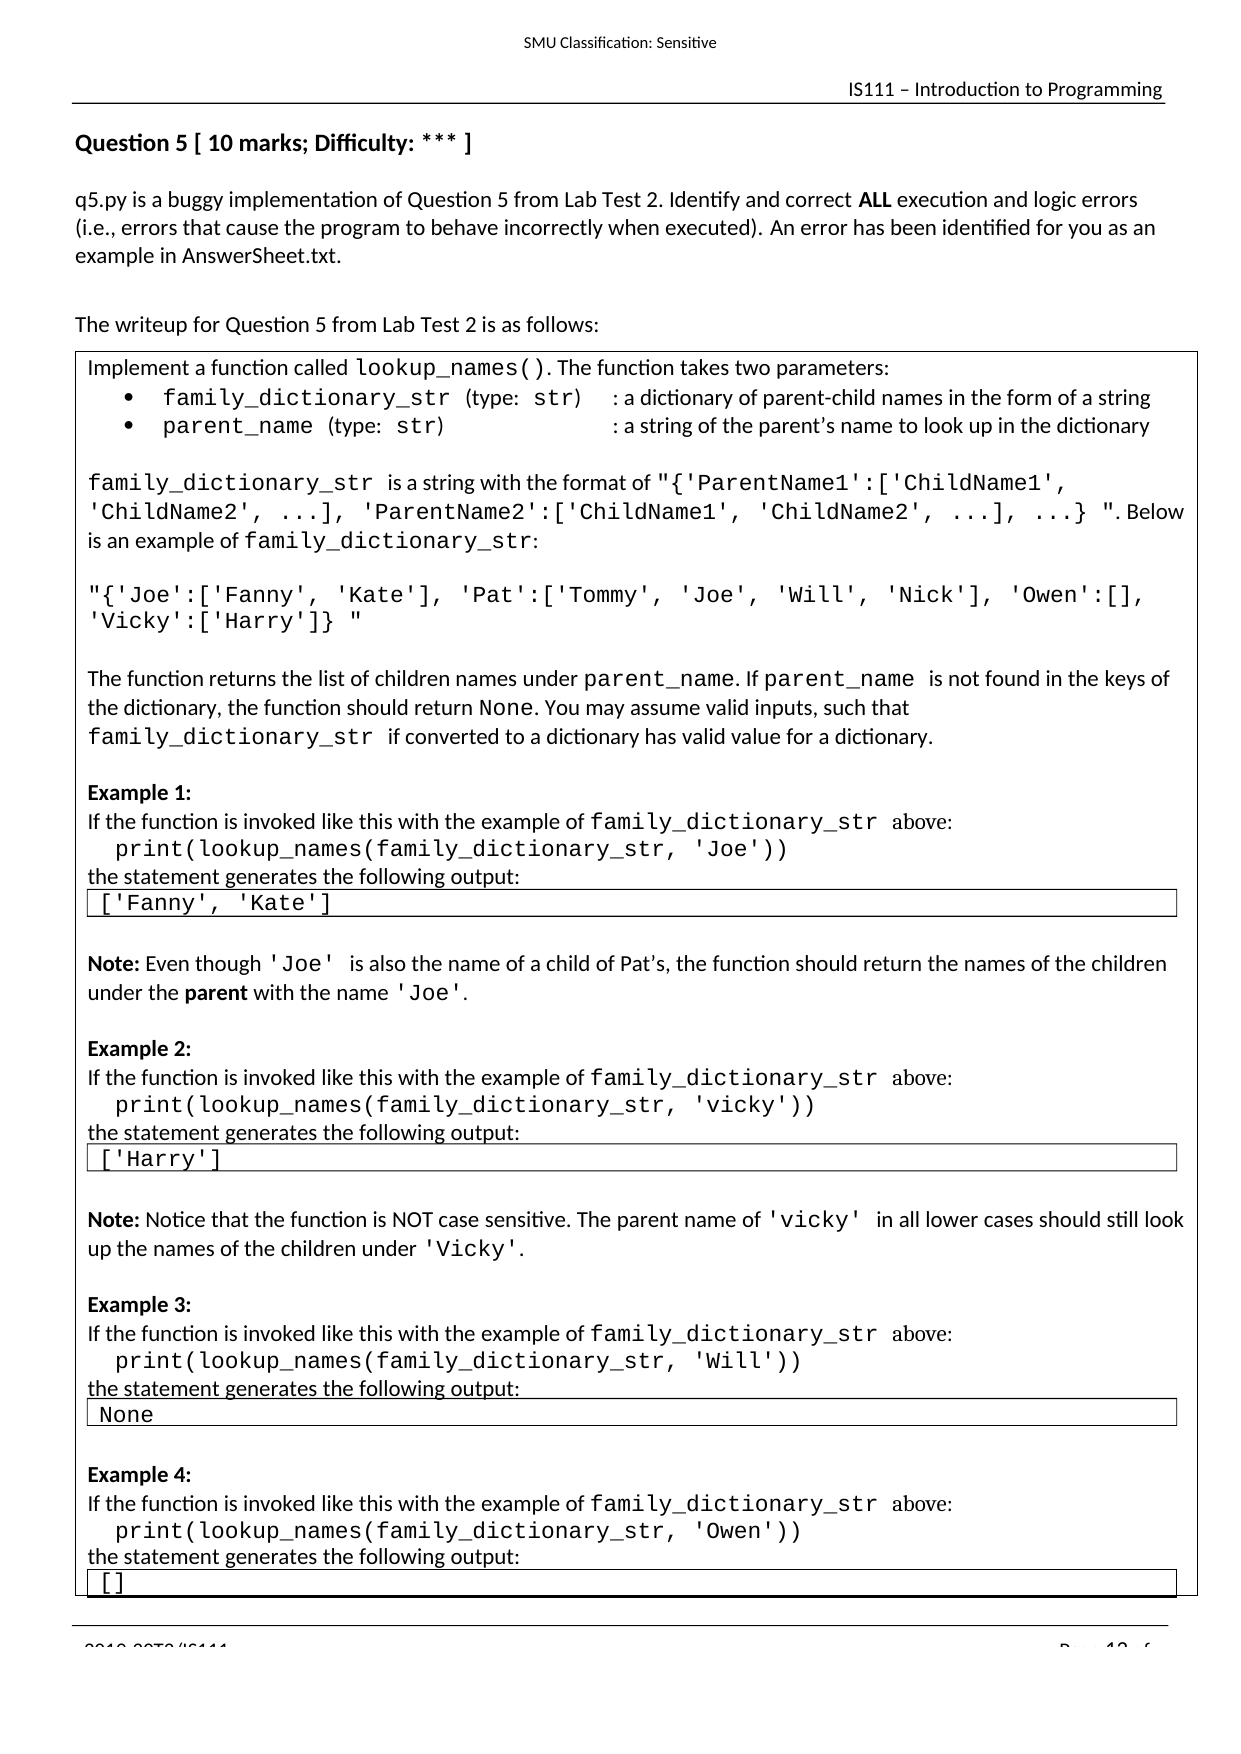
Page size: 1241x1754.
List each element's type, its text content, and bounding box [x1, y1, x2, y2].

text q5.py is a buggy implementation of Question 5 from Lab Test 2. Identify and correct ALL execution and logic errors (i.e., errors that cause the program to behave incorrectly when executed). An error has been identified for you as an example in AnswerSheet.txt. [75, 186, 1177, 269]
table_header Implement a function called lookup_names(). The function takes two parameters: family_dictionary_str (type: str) : a dictionary of parent-child names in the form of a string parent_name (type: str) : a string of the parent’s name to look up in the dictionary family_dictionary_str is a string with the format of "{'ParentName1':['ChildName1', 'ChildName2', ...], 'ParentName2':['ChildName1', 'ChildName2', ...], ...} ". Below is an example of family_dictionary_str: "{'Joe':['Fanny', 'Kate'], 'Pat':['Tommy', 'Joe', 'Will', 'Nick'], 'Owen':[], 'Vicky':['Harry']} " The function returns the list of children names under parent_name. If parent_name is not found in the keys of the dictionary, the function should return None. You may assume valid inputs, such that family_dictionary_str if converted to a dictionary has valid value for a dictionary. Example 1: If the function is invoked like this with the example of family_dictionary_str above: print(lookup_names(family_dictionary_str, 'Joe')) the statement generates the following output: ['Fanny', 'Kate'] Note: Even though 'Joe' is also the name of a child of Pat’s, the function should return the names of the children under the parent with the name 'Joe'. Example 2: If the function is invoked like this with the example of family_dictionary_str above: print(lookup_names(family_dictionary_str, 'vicky')) the statement generates the following output: ['Harry'] Note: Notice that the function is NOT case sensitive. The parent name of 'vicky' in all lower cases should still look up the names of the children under 'Vicky'. Example 3: If the function is invoked like this with the example of family_dictionary_str above: print(lookup_names(family_dictionary_str, 'Will')) the statement generates the following output: None Example 4: If the function is invoked like this with the example of family_dictionary_str above: print(lookup_names(family_dictionary_str, 'Owen')) the statement generates the following output: [76, 352, 1197, 1569]
table_cell [76, 1569, 87, 1595]
text The writeup for Question 5 from Lab Test 2 is as follows: [75, 310, 1209, 338]
subtitle Question 5 [ 10 marks; Difficulty: *** ] [75, 127, 1209, 157]
table_cell [1177, 1569, 1197, 1595]
table_cell [] [88, 1570, 1176, 1595]
